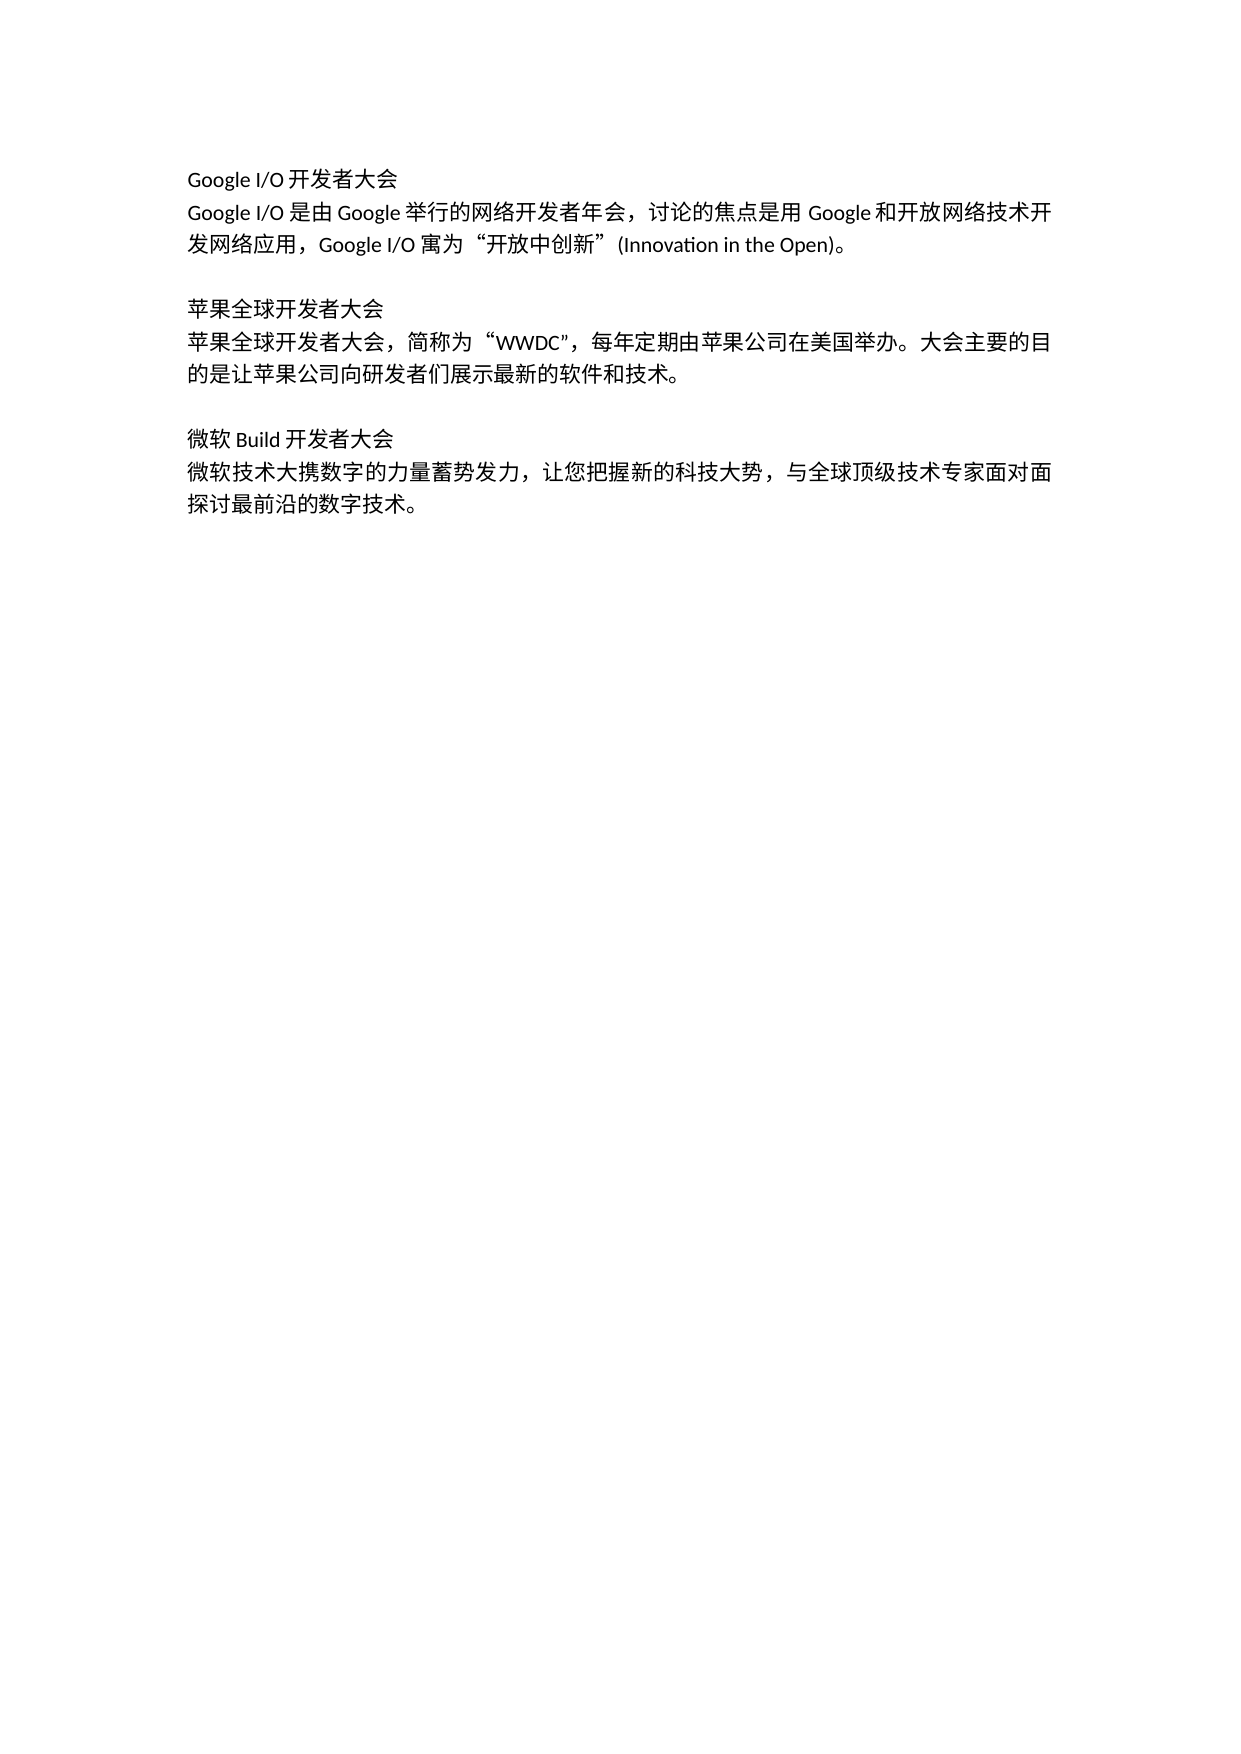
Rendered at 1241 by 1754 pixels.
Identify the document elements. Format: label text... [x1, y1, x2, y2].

text 微软技术大携数字的力量蓄势发力，让您把握新的科技大势，与全球顶级技术专家面对面探讨最前沿的数字技术。 [187, 454, 1053, 519]
text Google I/O开发者大会 [187, 162, 1053, 194]
text Google I/O是由Google举行的网络开发者年会，讨论的焦点是用Google和开放网络技术开发网络应用，Google I/O 寓为“开放中创新”(Innovation in the Open)。 [187, 194, 1053, 259]
text 苹果全球开发者大会 [187, 292, 1053, 324]
text 苹果全球开发者大会，简称为“WWDC”，每年定期由苹果公司在美国举办。大会主要的目的是让苹果公司向研发者们展示最新的软件和技术。 [187, 324, 1053, 389]
text 微软Build开发者大会 [187, 422, 1053, 454]
